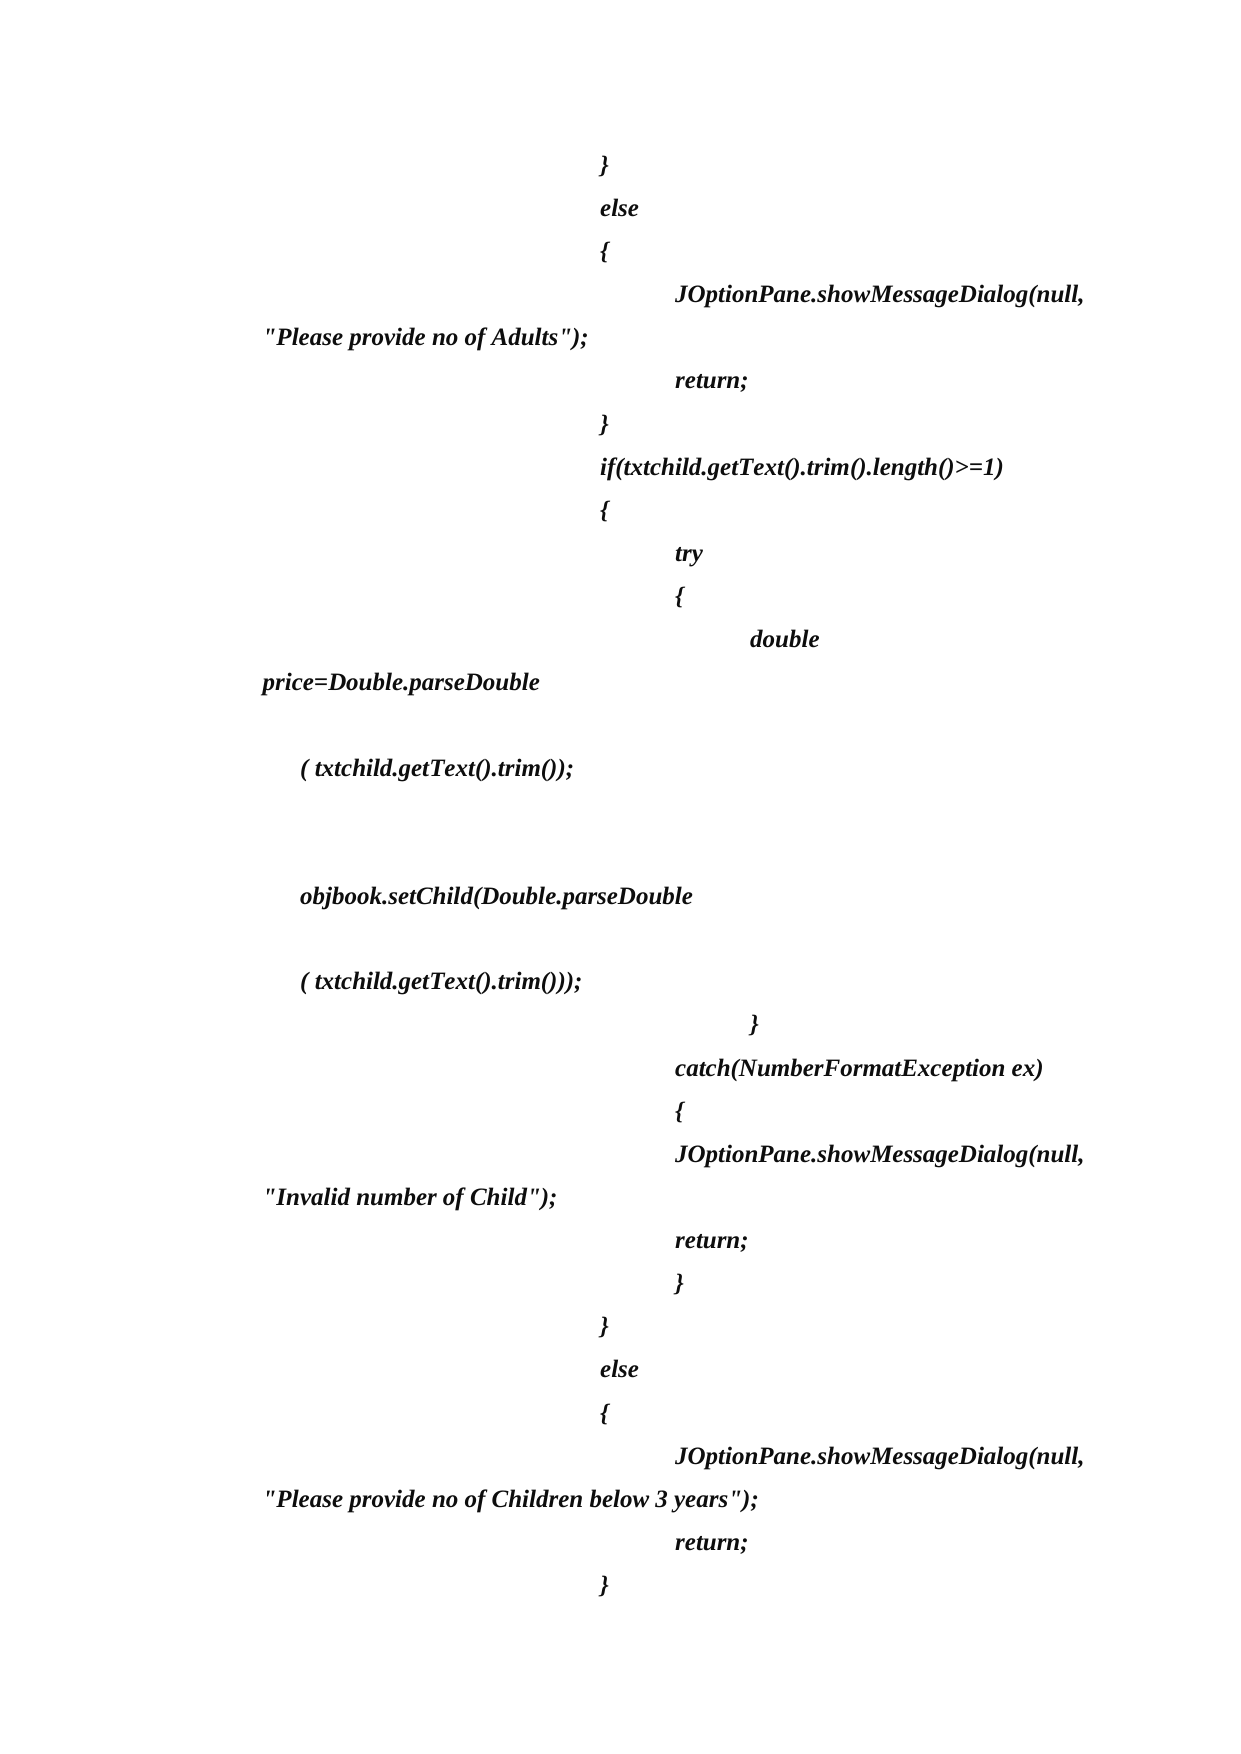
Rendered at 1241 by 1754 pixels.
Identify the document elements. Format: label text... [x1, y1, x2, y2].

list { [262, 236, 1090, 265]
list JOptionPane.showMessageDialog(null, "Please provide no of Adults"); [262, 279, 1090, 351]
list return; [262, 366, 1090, 394]
list { [262, 495, 1090, 524]
list double price=Double.parseDouble [262, 624, 1090, 696]
list } [262, 1570, 1090, 1599]
list catch(NumberFormatException ex) [262, 1053, 1090, 1081]
list return; [262, 1225, 1090, 1254]
list ( txtchild.getText().trim()); [262, 711, 1090, 782]
list try [262, 538, 1090, 567]
list } [262, 409, 1090, 437]
list { [262, 581, 1090, 610]
list else [262, 193, 1090, 222]
list { [262, 1398, 1090, 1426]
list objbook.setChild(Double.parseDouble [262, 838, 1090, 910]
list } [262, 150, 1090, 179]
list if(txtchild.getText().trim().length()>=1) [262, 452, 1090, 481]
list JOptionPane.showMessageDialog(null, "Please provide no of Children below 3 years"); [262, 1441, 1090, 1513]
list return; [262, 1527, 1090, 1556]
list } [262, 1311, 1090, 1340]
list ( txtchild.getText().trim())); [262, 924, 1090, 995]
list else [262, 1354, 1090, 1383]
list { [262, 1096, 1090, 1124]
list } [262, 1009, 1090, 1038]
list JOptionPane.showMessageDialog(null, "Invalid number of Child"); [262, 1139, 1090, 1211]
list } [262, 1268, 1090, 1297]
